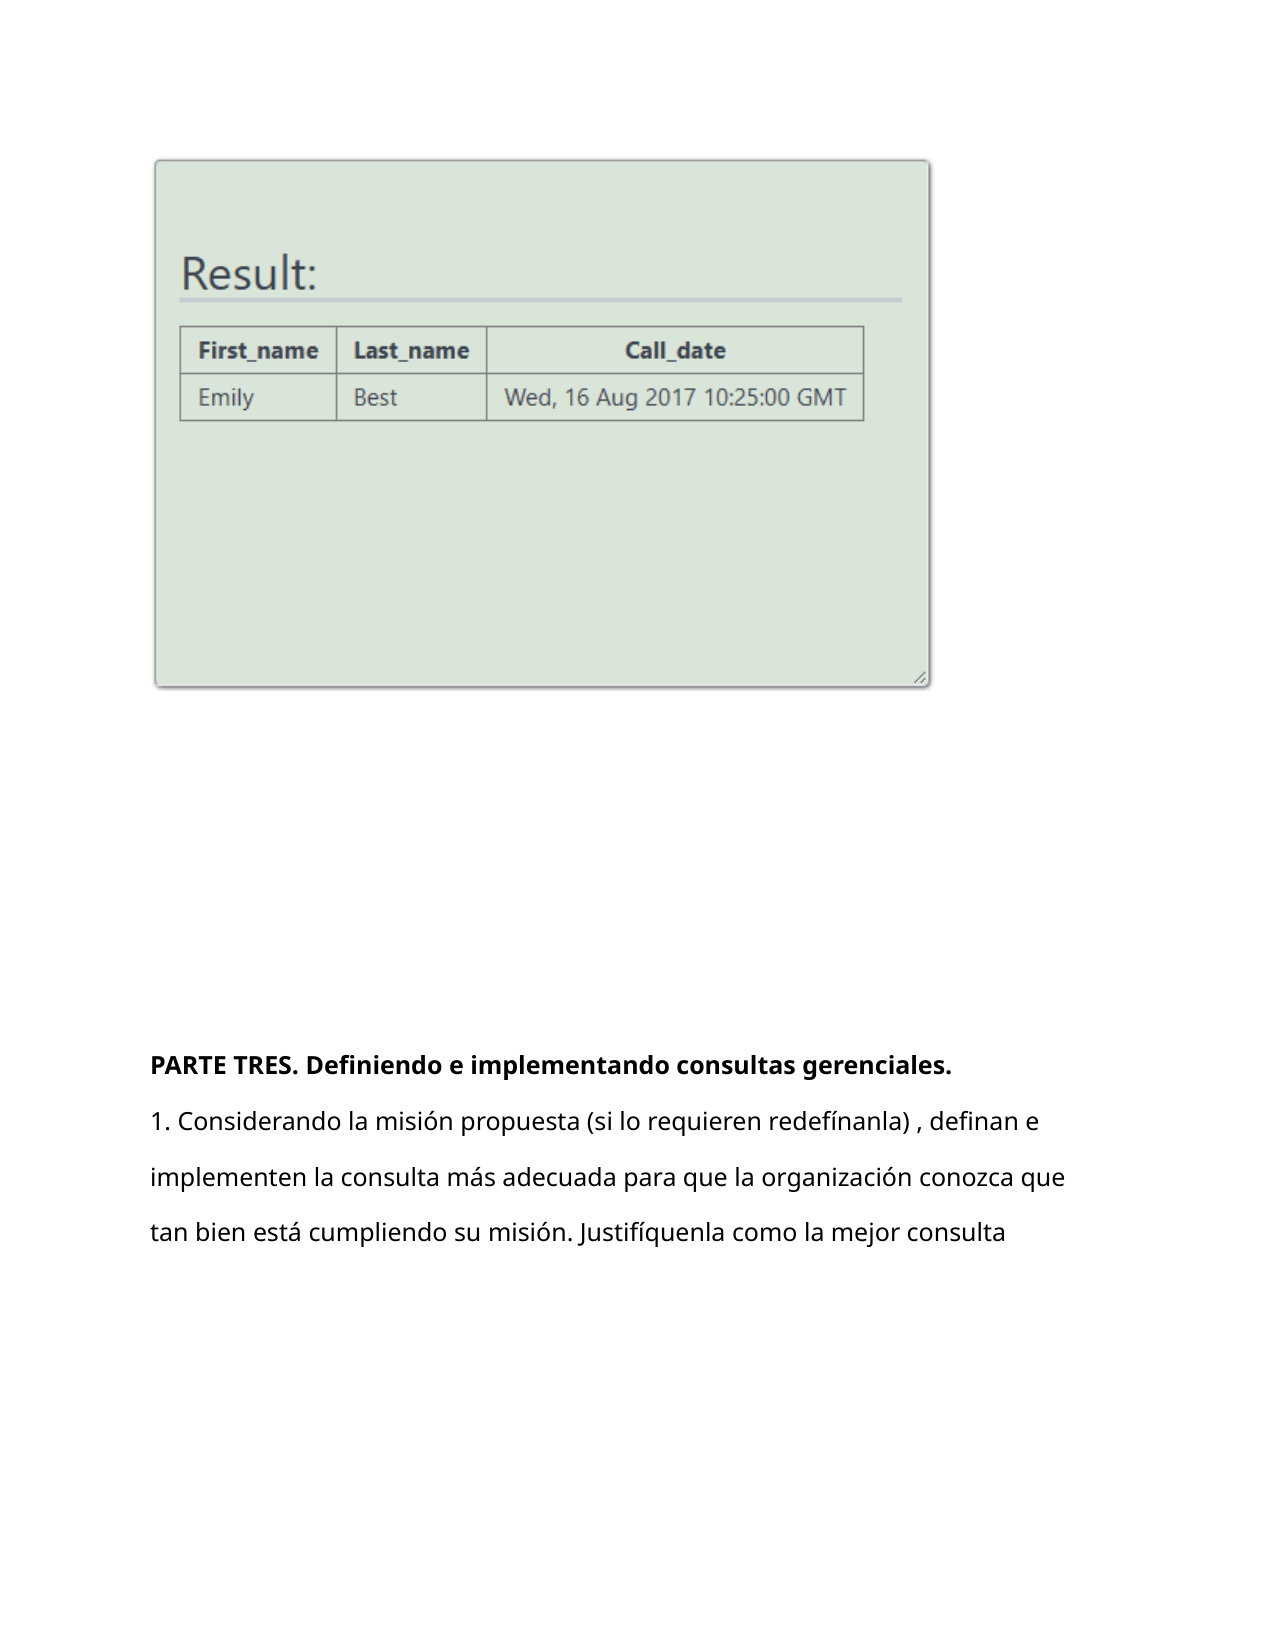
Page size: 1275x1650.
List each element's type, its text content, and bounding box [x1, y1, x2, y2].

text PARTE TRES. Definiendo e implementando consultas gerenciales. [150, 1047, 1125, 1082]
text 1. Considerando la misión propuesta (si lo requieren redefínanla) , definan e [150, 1103, 1125, 1137]
picture [150, 150, 935, 691]
text implementen la consulta más adecuada para que la organización conozca que [150, 1159, 1125, 1193]
text tan bien está cumpliendo su misión. Justifíquenla como la mejor consulta [150, 1215, 1125, 1249]
